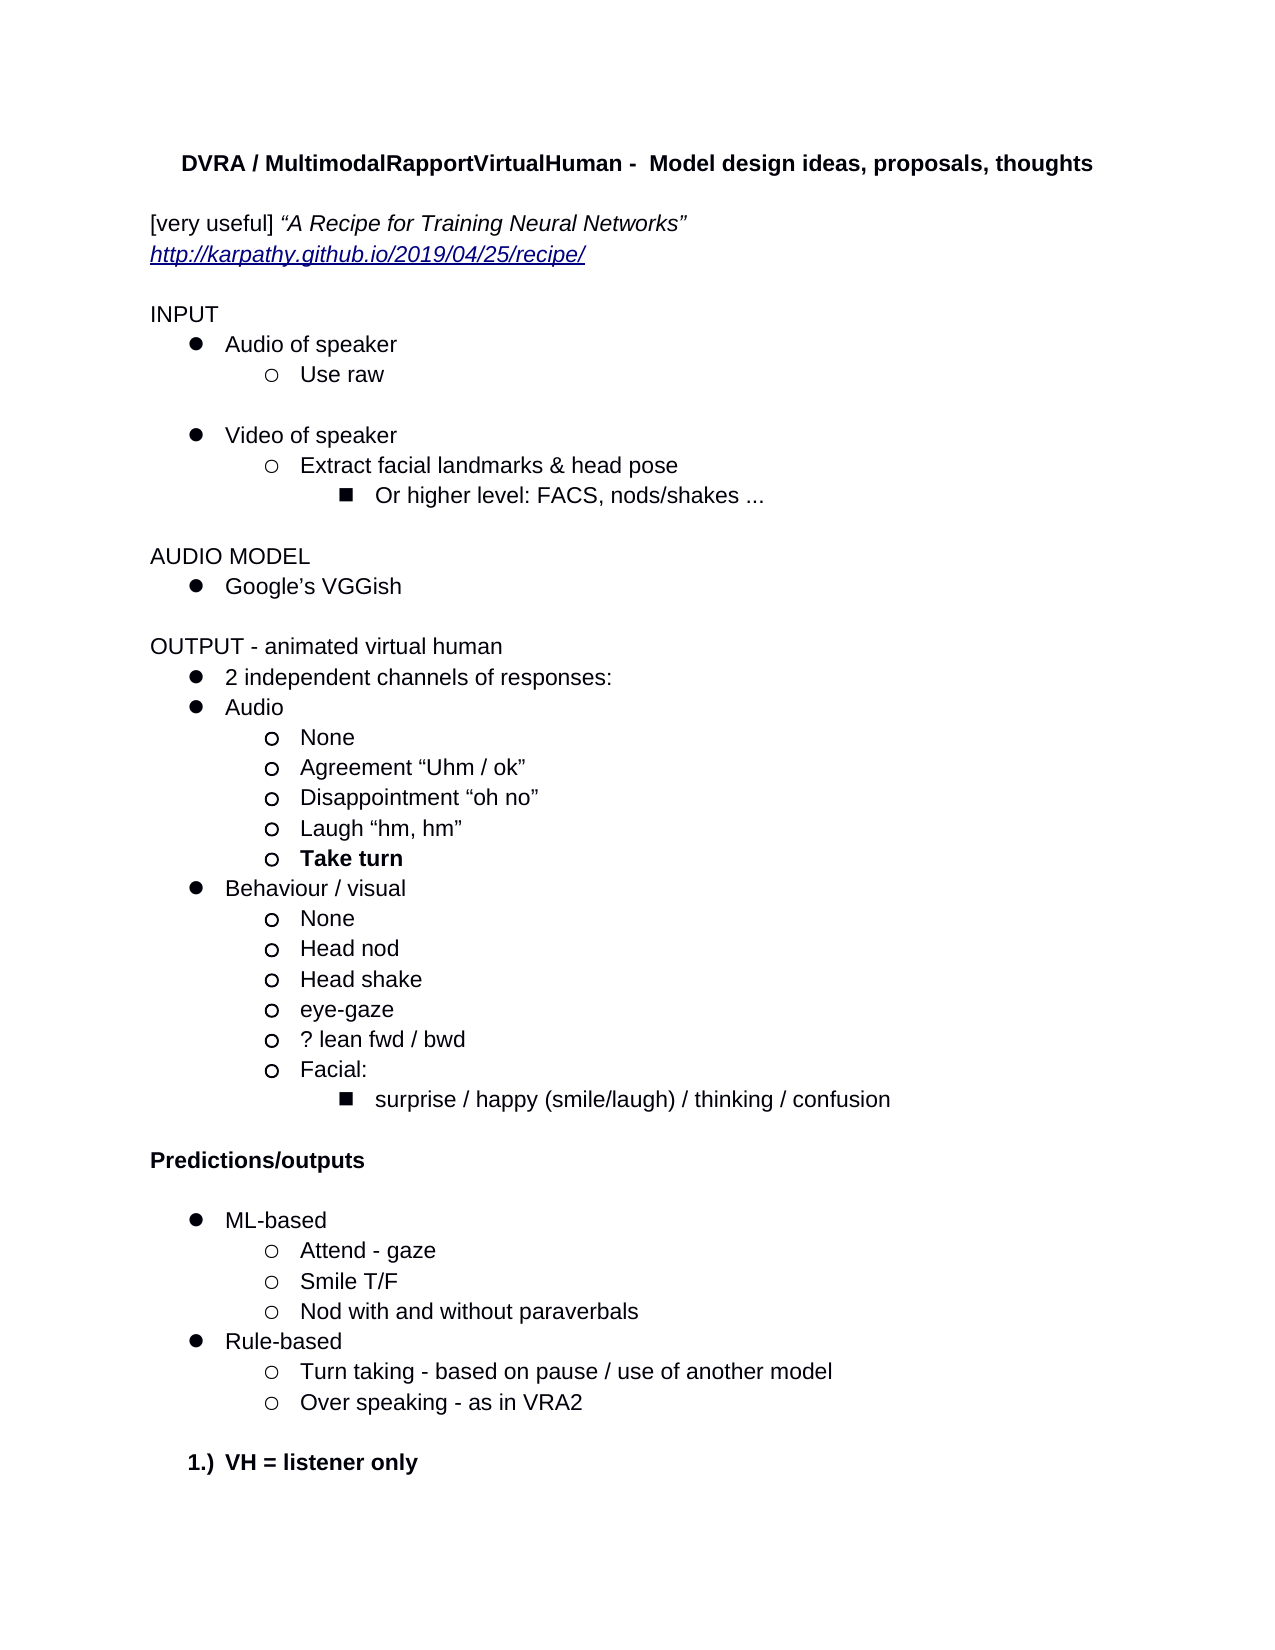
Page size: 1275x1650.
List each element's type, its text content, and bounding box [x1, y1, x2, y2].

list Head nod [262, 935, 1125, 962]
list Smile T/F [262, 1268, 1125, 1294]
list ML-based [187, 1207, 1125, 1234]
list Disappointment “oh no” [262, 784, 1125, 811]
list VH = listener only [187, 1449, 1125, 1475]
list Or higher level: FACS, nods/shakes ... [337, 482, 1125, 509]
text INPUT [150, 301, 1125, 327]
list Turn taking - based on pause / use of another model [262, 1358, 1125, 1385]
text [very useful] “A Recipe for Training Neural Networks” http://karpathy.github.io/2019/04/25/recipe/ [150, 210, 1125, 267]
list Audio [187, 694, 1125, 720]
list eye-gaze [262, 996, 1125, 1022]
list Extract facial landmarks & head pose [262, 452, 1125, 478]
text OUTPUT - animated virtual human [150, 633, 1125, 660]
list Use raw [262, 361, 1125, 388]
list Google’s VGGish [187, 573, 1125, 599]
list Head shake [262, 966, 1125, 992]
list None [262, 724, 1125, 750]
list Nod with and without paraverbals [262, 1298, 1125, 1324]
list Over speaking - as in VRA2 [262, 1388, 1125, 1415]
list Facial: [262, 1056, 1125, 1083]
text Predictions/outputs [150, 1147, 1125, 1173]
list Laugh “hm, hm” [262, 814, 1125, 841]
list Audio of speaker [187, 331, 1125, 358]
list Agreement “Uhm / ok” [262, 754, 1125, 781]
list Behaviour / visual [187, 875, 1125, 901]
list Video of speaker [187, 422, 1125, 448]
list Take turn [262, 845, 1125, 871]
text DVRA / MultimodalRapportVirtualHuman - Model design ideas, proposals, thoughts [150, 150, 1125, 176]
list ? lean fwd / bwd [262, 1026, 1125, 1052]
list None [262, 905, 1125, 932]
text AUDIO MODEL [150, 543, 1125, 569]
list Rule-based [187, 1328, 1125, 1354]
list 2 independent channels of responses: [187, 663, 1125, 690]
list surprise / happy (smile/laugh) / thinking / confusion [337, 1086, 1125, 1113]
list Attend - gaze [262, 1237, 1125, 1264]
